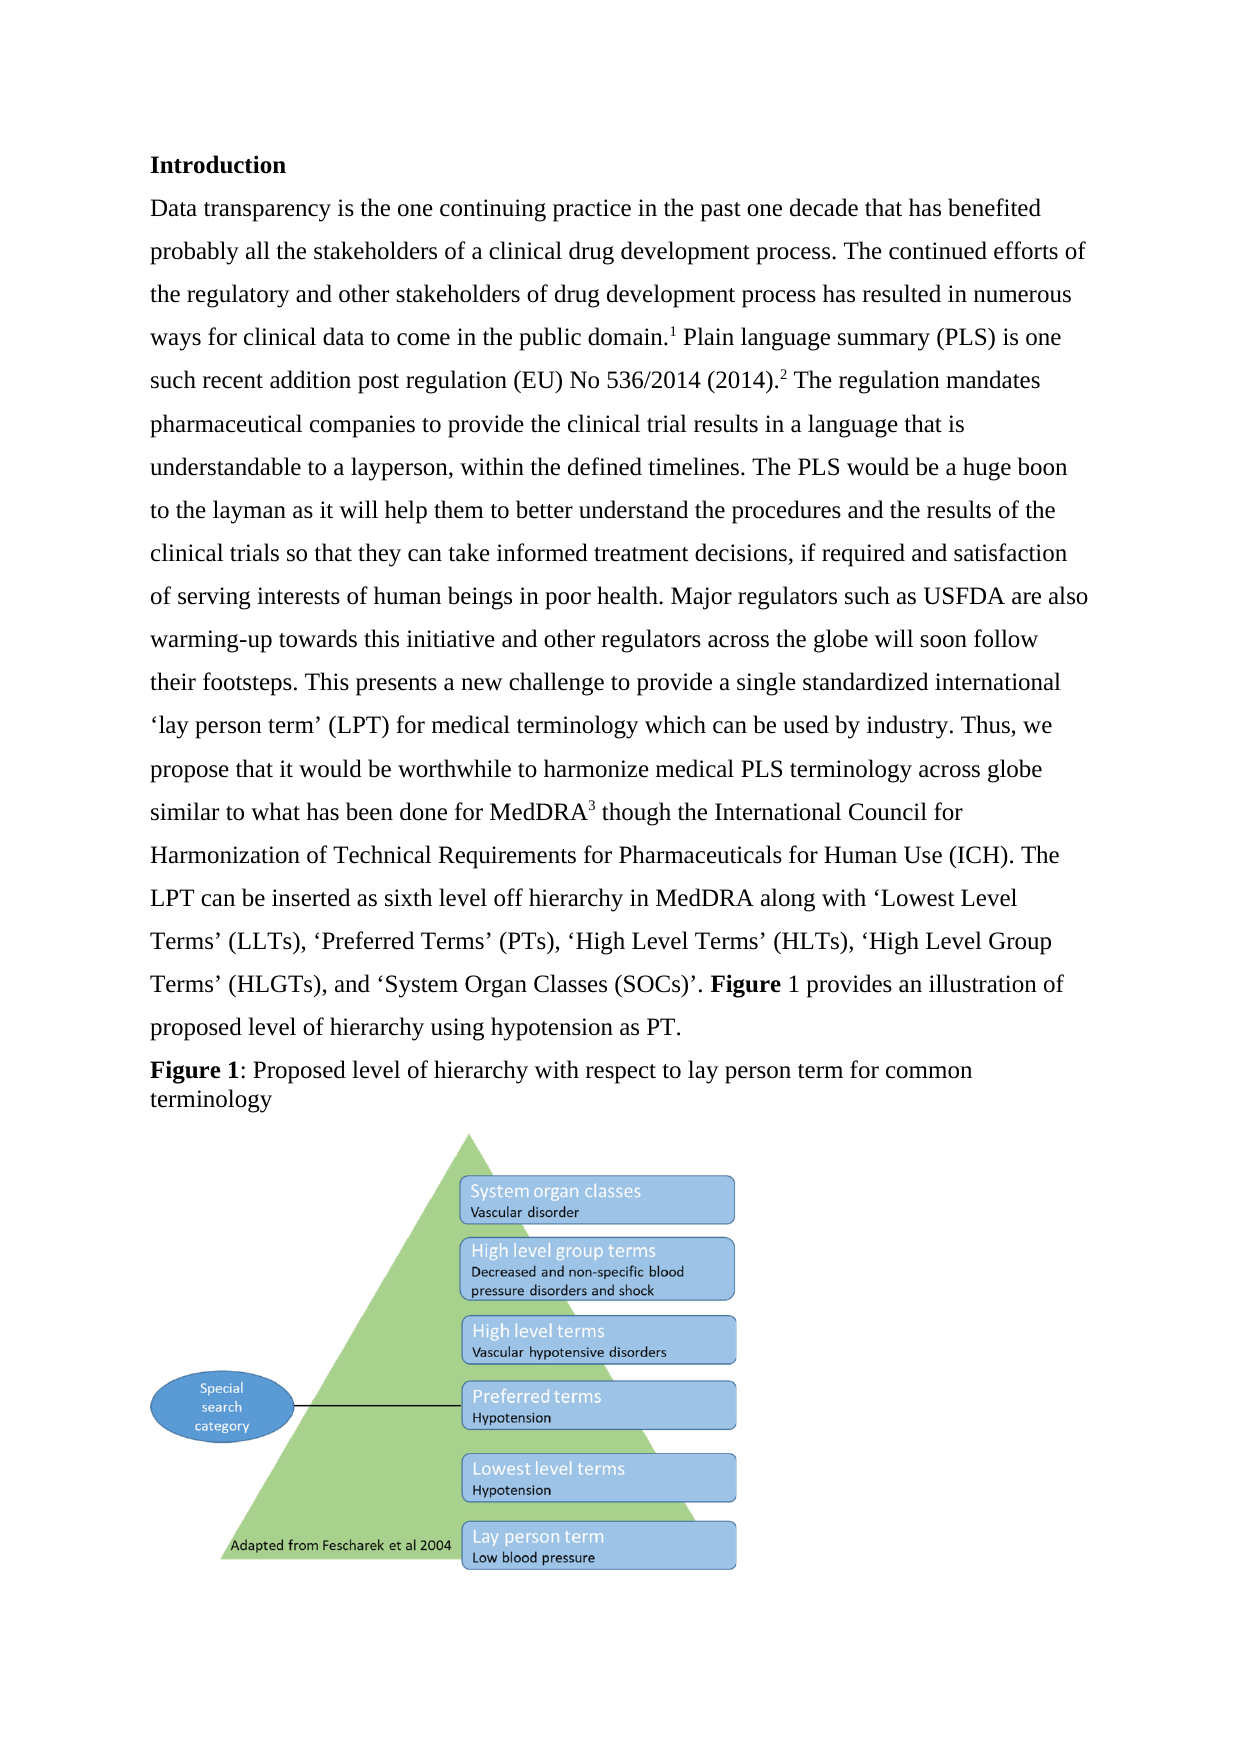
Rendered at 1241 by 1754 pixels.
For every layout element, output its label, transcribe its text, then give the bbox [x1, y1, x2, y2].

text Introduction [150, 150, 1090, 179]
picture [150, 1133, 737, 1576]
text Figure 1: Proposed level of hierarchy with respect to lay person term for common terminology [150, 1056, 1090, 1113]
text Data transparency is the one continuing practice in the past one decade that has benefited probably all the stakeholders of a clinical drug development process. The continued efforts of the regulatory and other stakeholders of drug development process has resulted in numerous ways for clinical data to come in the public domain.1 Plain language summary (PLS) is one such recent addition post regulation (EU) No 536/2014 (2014).2 The regulation mandates pharmaceutical companies to provide the clinical trial results in a language that is understandable to a layperson, within the defined timelines. The PLS would be a huge boon to the layman as it will help them to better understand the procedures and the results of the clinical trials so that they can take informed treatment decisions, if required and satisfaction of serving interests of human beings in poor health. Major regulators such as USFDA are also warming-up towards this initiative and other regulators across the globe will soon follow their footsteps. This presents a new challenge to provide a single standardized international ‘lay person term’ (LPT) for medical terminology which can be used by industry. Thus, we propose that it would be worthwhile to harmonize medical PLS terminology across globe similar to what has been done for MedDRA3 though the International Council for Harmonization of Technical Requirements for Pharmaceuticals for Human Use (ICH). The LPT can be inserted as sixth level off hierarchy in MedDRA along with ‘Lowest Level Terms’ (LLTs), ‘Preferred Terms’ (PTs), ‘High Level Terms’ (HLTs), ‘High Level Group Terms’ (HLGTs), and ‘System Organ Classes (SOCs)’. Figure 1 provides an illustration of proposed level of hierarchy using hypotension as PT. [150, 193, 1090, 1041]
